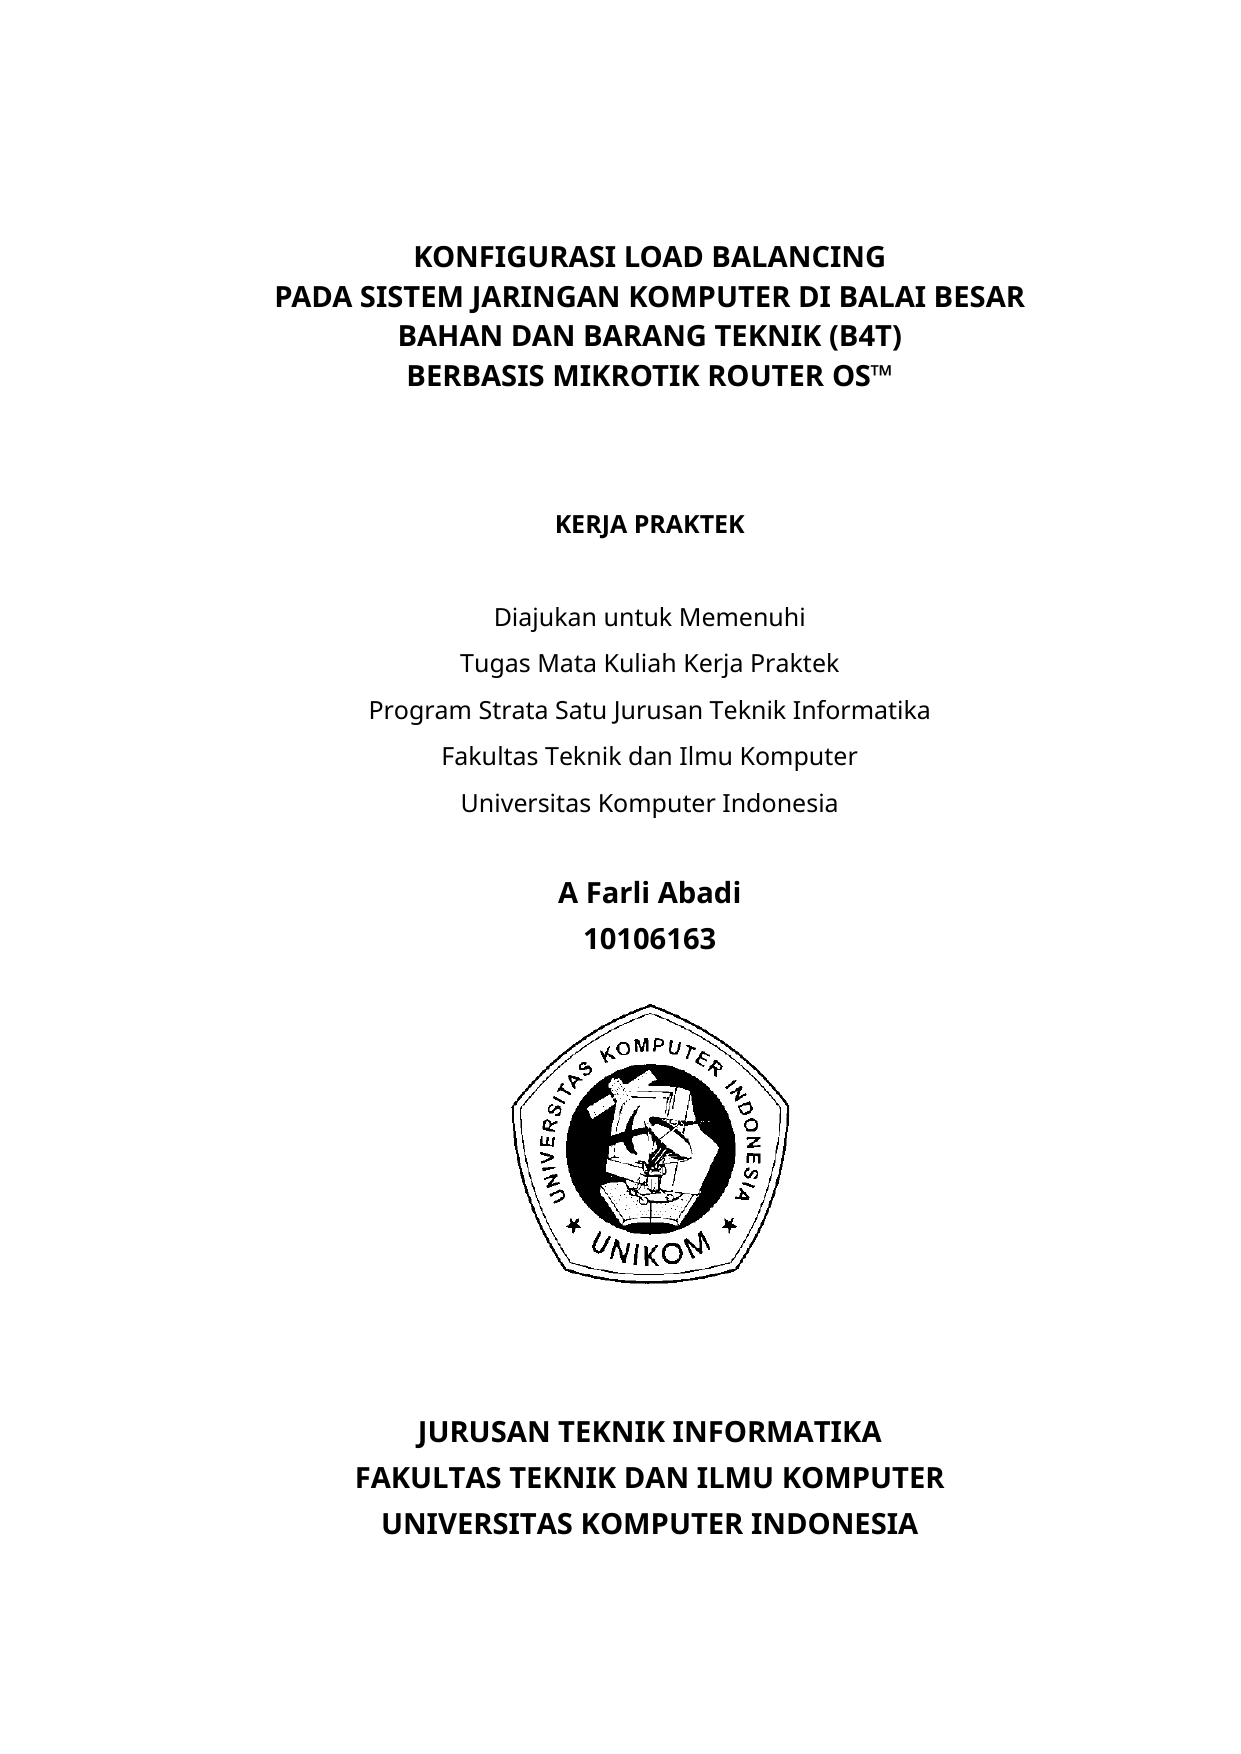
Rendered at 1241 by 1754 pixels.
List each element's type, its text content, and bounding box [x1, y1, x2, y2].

text JURUSAN TEKNIK INFORMATIKA [236, 1411, 1063, 1451]
text A Farli Abadi [236, 872, 1063, 912]
text Program Strata Satu Jurusan Teknik Informatika [236, 692, 1063, 727]
text Universitas Komputer Indonesia [236, 786, 1063, 820]
text KERJA PRAKTEK [236, 506, 1063, 540]
text UNIVERSITAS KOMPUTER INDONESIA [236, 1503, 1063, 1543]
text 10106163 [236, 918, 1063, 958]
title KONFIGURASI LOAD BALANCING [236, 236, 1063, 276]
text Fakultas Teknik dan Ilmu Komputer [236, 739, 1063, 773]
text FAKULTAS TEKNIK DAN ILMU KOMPUTER [236, 1457, 1063, 1497]
text Diajukan untuk Memenuhi [236, 599, 1063, 633]
title PADA SISTEM JARINGAN KOMPUTER DI BALAI BESAR BAHAN DAN BARANG TEKNIK (B4T) [236, 276, 1063, 355]
text Tugas Mata Kuliah Kerja Praktek [236, 646, 1063, 680]
title BERBASIS MIKROTIK ROUTER OS™ [236, 355, 1063, 395]
